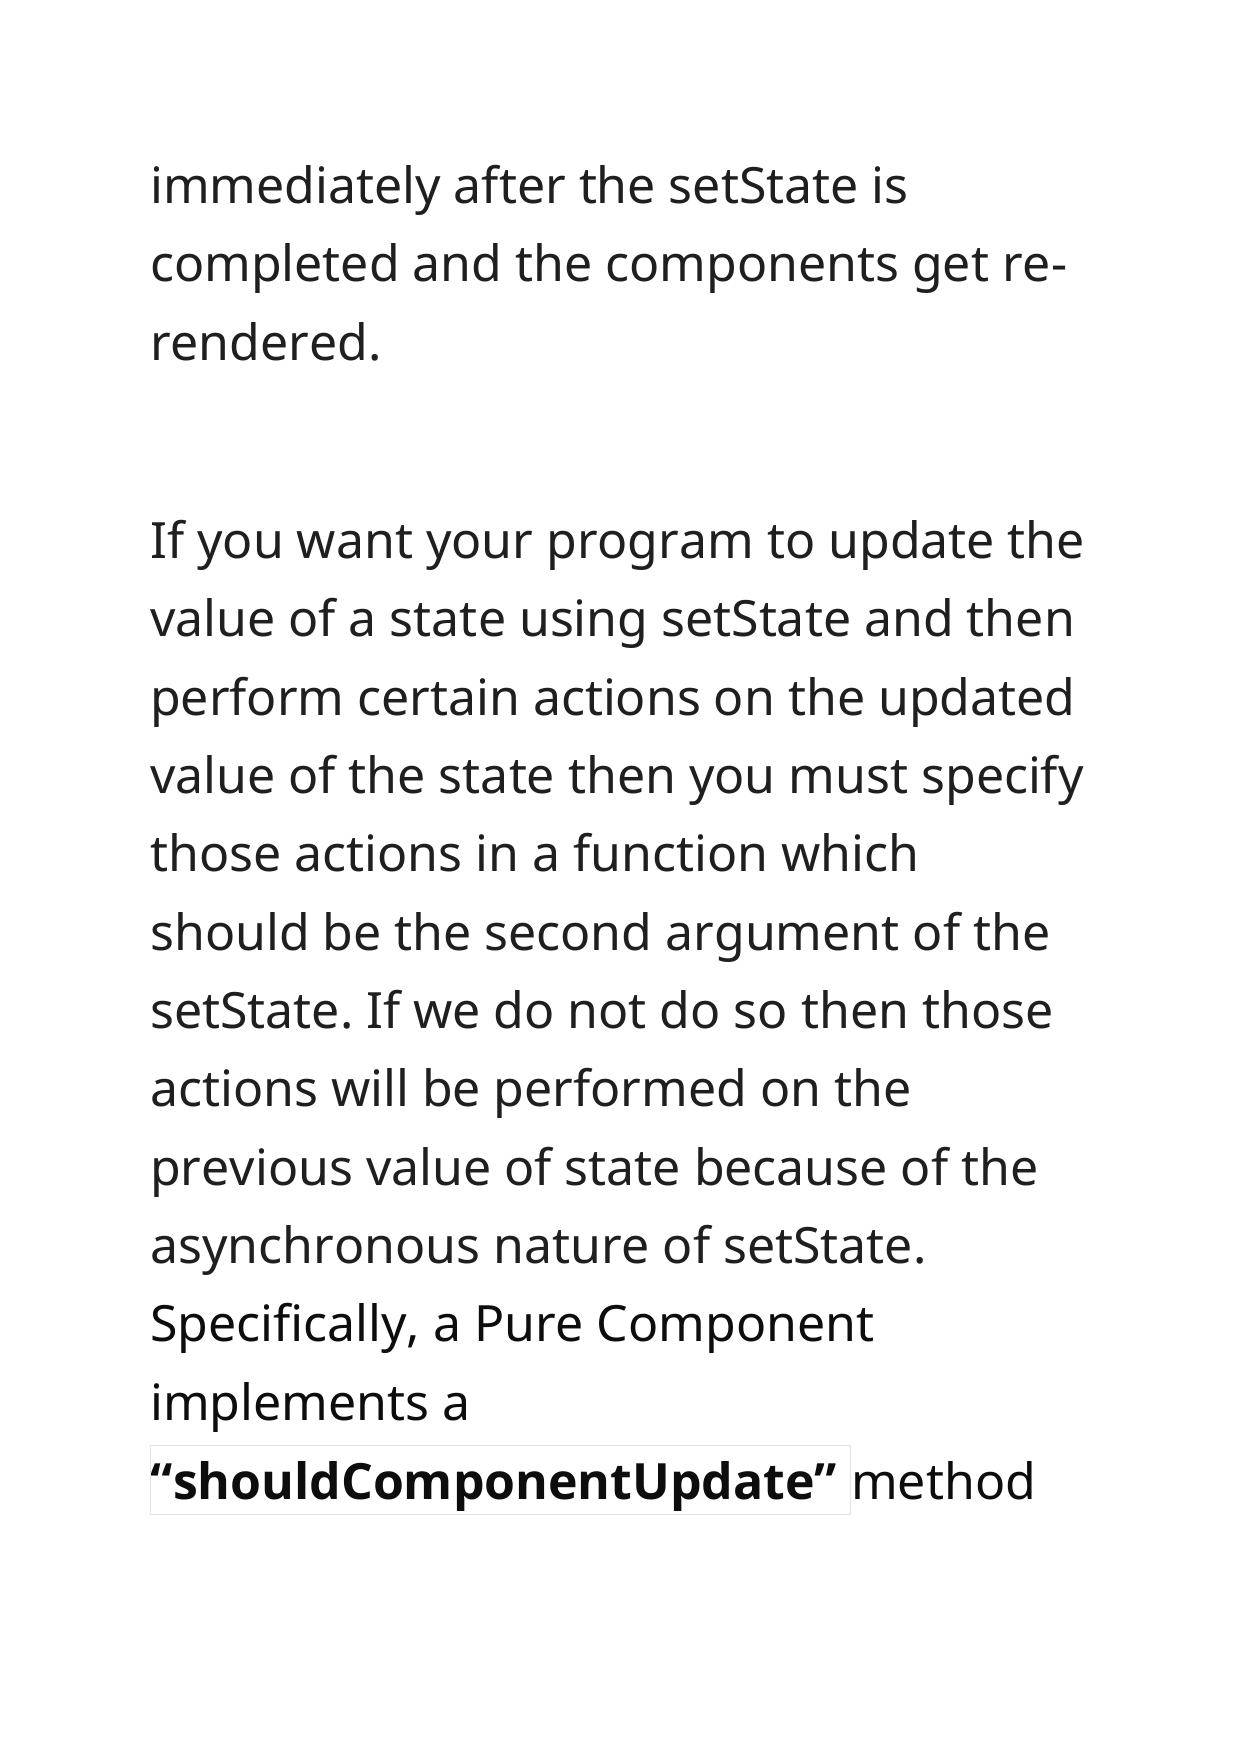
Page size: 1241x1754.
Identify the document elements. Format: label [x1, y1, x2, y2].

text [150, 150, 1090, 375]
text [150, 505, 1090, 1514]
